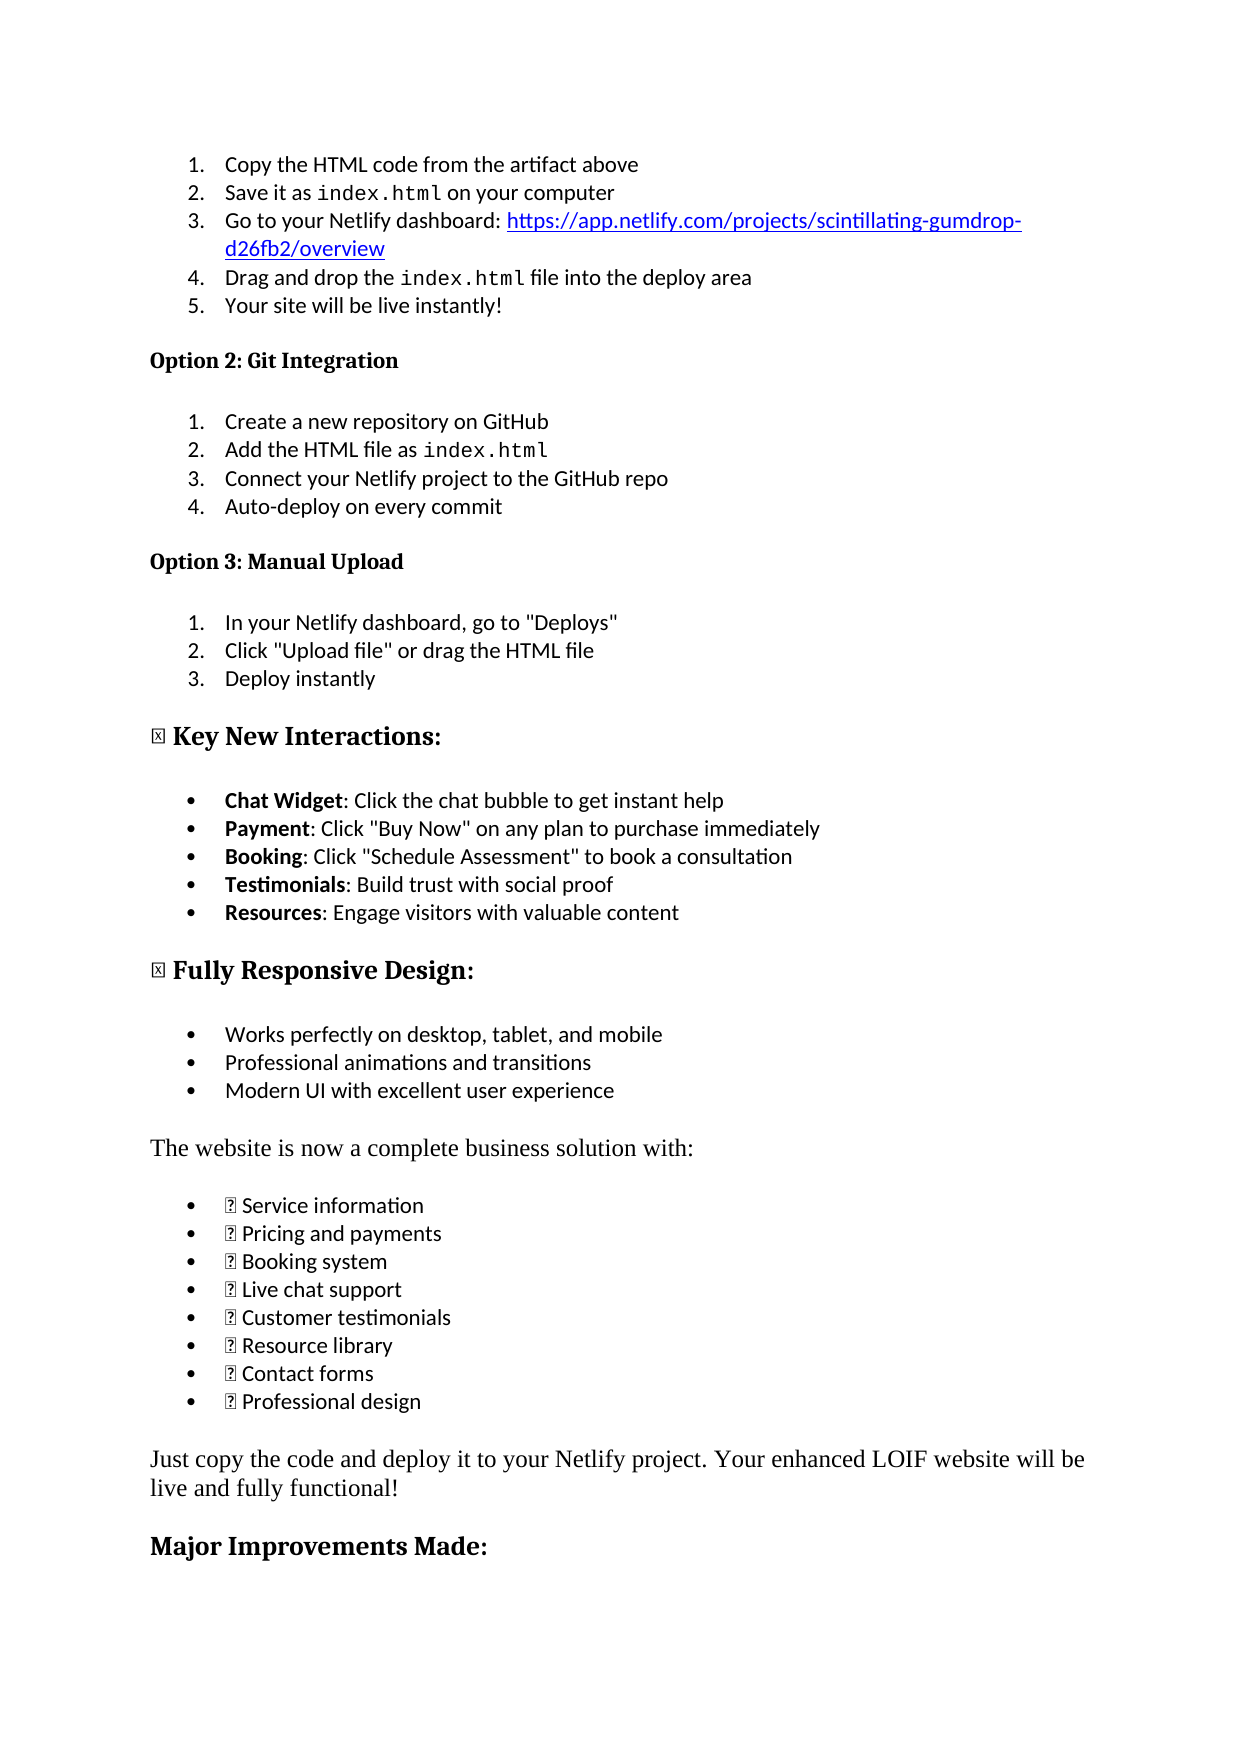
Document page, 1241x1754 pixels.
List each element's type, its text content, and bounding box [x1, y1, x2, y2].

list Your site will be live instantly! [187, 291, 1090, 319]
list Click "Upload file" or drag the HTML file [187, 636, 1090, 664]
list Copy the HTML code from the artifact above [187, 150, 1090, 178]
text The website is now a complete business solution with: [150, 1133, 1090, 1162]
list Works perfectly on desktop, tablet, and mobile [187, 1020, 1090, 1048]
list Save it as index.html on your computer [187, 178, 1090, 207]
list In your Netlify dashboard, go to "Deploys" [187, 608, 1090, 636]
list ✅ Live chat support [187, 1275, 1090, 1303]
list ✅ Resource library [187, 1331, 1090, 1359]
list Payment: Click "Buy Now" on any plan to purchase immediately [187, 814, 1090, 842]
list Create a new repository on GitHub [187, 407, 1090, 435]
list Testimonials: Build trust with social proof [187, 870, 1090, 898]
text Just copy the code and deploy it to your Netlify project. Your enhanced LOIF website will be live and fully functional! [150, 1444, 1090, 1502]
list Go to your Netlify dashboard: https://app.netlify.com/projects/scintillating-gumdrop-d26fb2/overview [187, 207, 1090, 263]
subtitle 📱 Fully Responsive Design: [150, 955, 1090, 986]
list Professional animations and transitions [187, 1048, 1090, 1076]
list Deploy instantly [187, 664, 1090, 692]
list ✅ Professional design [187, 1387, 1090, 1415]
list Drag and drop the index.html file into the deploy area [187, 263, 1090, 291]
list ✅ Booking system [187, 1247, 1090, 1275]
list Auto-deploy on every commit [187, 492, 1090, 520]
list Modern UI with excellent user experience [187, 1076, 1090, 1104]
list ✅ Customer testimonials [187, 1303, 1090, 1331]
list ✅ Contact forms [187, 1359, 1090, 1387]
list Booking: Click "Schedule Assessment" to book a consultation [187, 842, 1090, 870]
list Add the HTML file as index.html [187, 435, 1090, 464]
list Chat Widget: Click the chat bubble to get instant help [187, 786, 1090, 814]
list Connect your Netlify project to the GitHub repo [187, 464, 1090, 492]
list ✅ Service information [187, 1191, 1090, 1219]
list ✅ Pricing and payments [187, 1219, 1090, 1247]
subtitle Option 2: Git Integration [150, 348, 1090, 375]
subtitle 🎯 Key New Interactions: [150, 721, 1090, 752]
list Resources: Engage visitors with valuable content [187, 898, 1090, 926]
subtitle Major Improvements Made: [150, 1531, 1090, 1562]
subtitle Option 3: Manual Upload [150, 549, 1090, 575]
